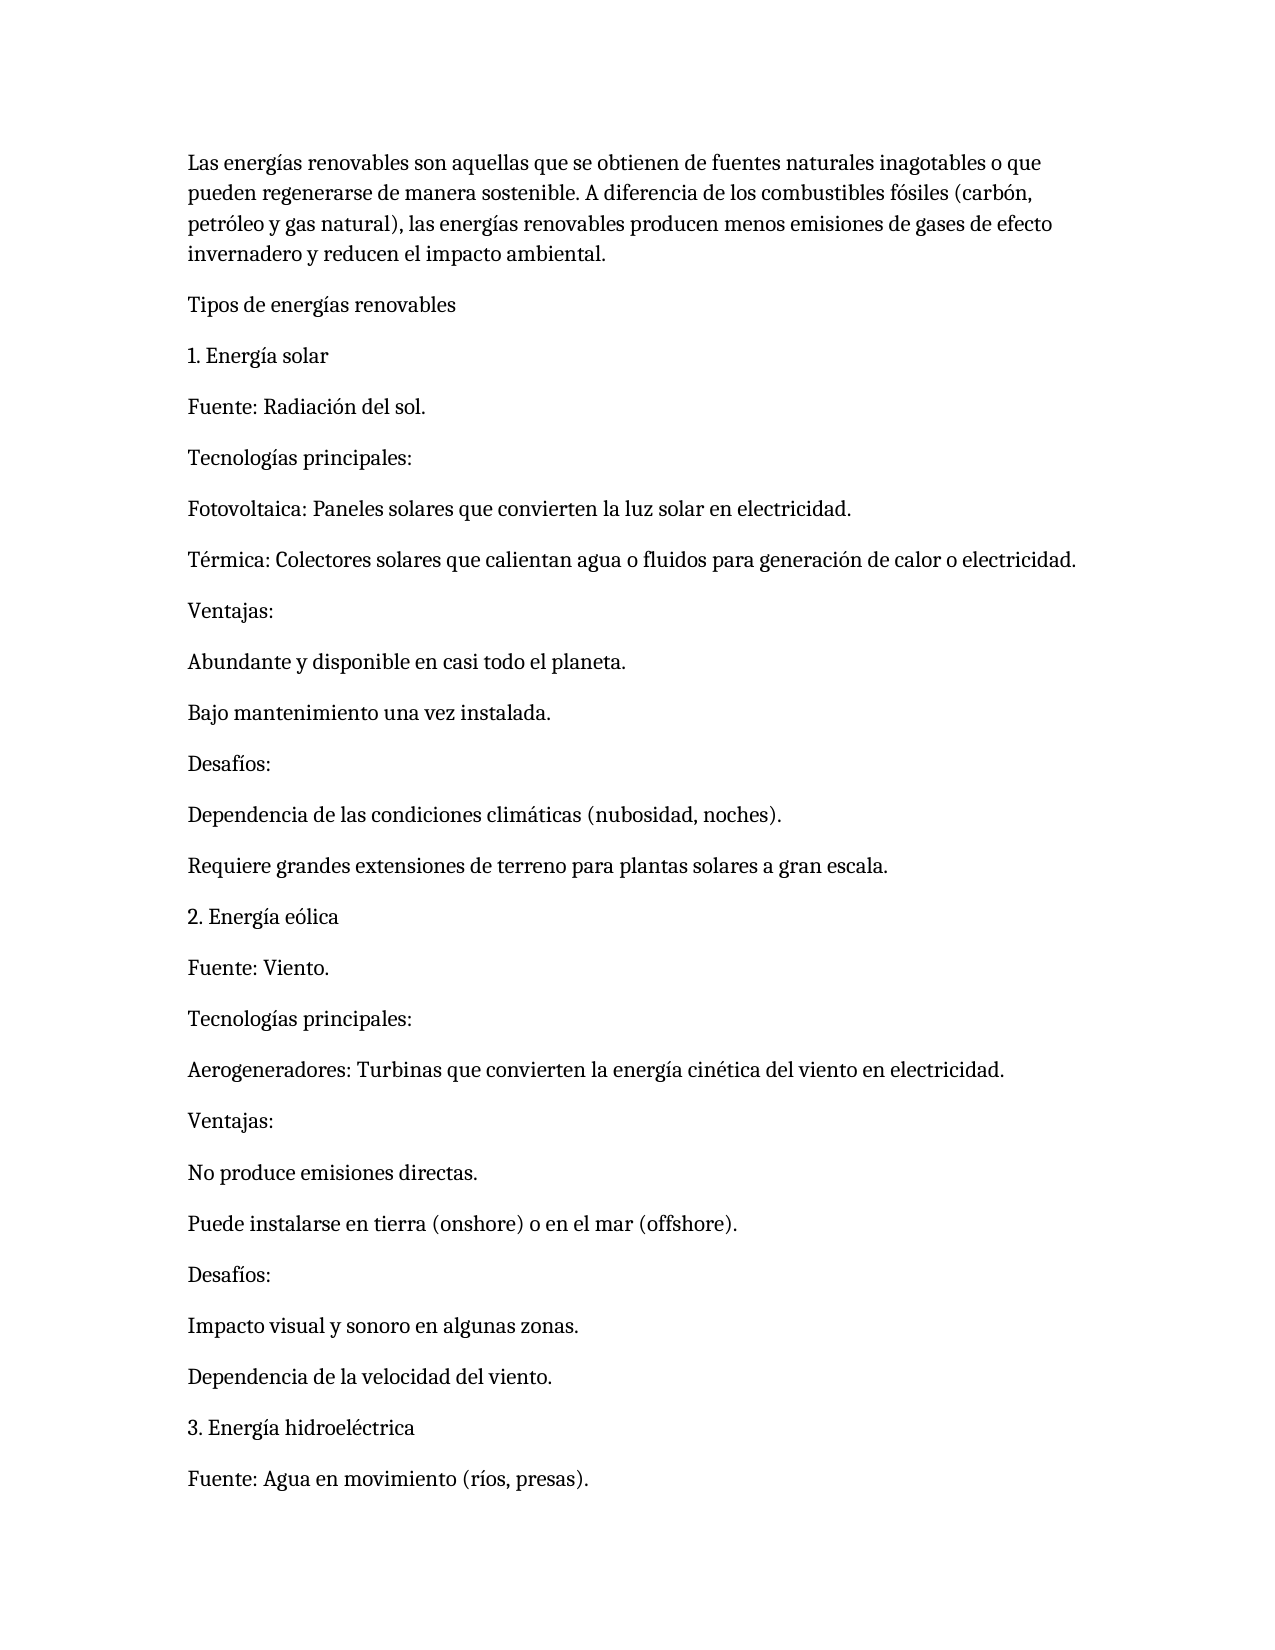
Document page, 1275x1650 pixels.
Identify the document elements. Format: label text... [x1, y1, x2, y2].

text Dependencia de la velocidad del viento. [187, 1363, 1087, 1390]
text Fuente: Viento. [187, 955, 1087, 982]
text Requiere grandes extensiones de terreno para plantas solares a gran escala. [187, 853, 1087, 879]
text Tecnologías principales: [187, 445, 1087, 471]
text Impacto visual y sonoro en algunas zonas. [187, 1312, 1087, 1339]
text Desafíos: [187, 751, 1087, 777]
text Fotovoltaica: Paneles solares que convierten la luz solar en electricidad. [187, 496, 1087, 522]
text Desafíos: [187, 1261, 1087, 1288]
text Abundante y disponible en casi todo el planeta. [187, 649, 1087, 675]
text Térmica: Colectores solares que calientan agua o fluidos para generación de calor o electricidad. [187, 547, 1087, 573]
text Fuente: Agua en movimiento (ríos, presas). [187, 1466, 1087, 1492]
text 2. Energía eólica [187, 904, 1087, 931]
text No produce emisiones directas. [187, 1159, 1087, 1186]
text Las energías renovables son aquellas que se obtienen de fuentes naturales inagotables o que pueden regenerarse de manera sostenible. A diferencia de los combustibles fósiles (carbón, petróleo y gas natural), las energías renovables producen menos emisiones de gases de efecto invernadero y reducen el impacto ambiental. [187, 150, 1087, 267]
text Dependencia de las condiciones climáticas (nubosidad, noches). [187, 802, 1087, 828]
text Puede instalarse en tierra (onshore) o en el mar (offshore). [187, 1210, 1087, 1237]
text Tecnologías principales: [187, 1006, 1087, 1033]
text Bajo mantenimiento una vez instalada. [187, 700, 1087, 726]
text Fuente: Radiación del sol. [187, 394, 1087, 420]
text Ventajas: [187, 1108, 1087, 1135]
text 1. Energía solar [187, 343, 1087, 369]
text Tipos de energías renovables [187, 292, 1087, 318]
text Ventajas: [187, 598, 1087, 624]
text 3. Energía hidroeléctrica [187, 1414, 1087, 1441]
text Aerogeneradores: Turbinas que convierten la energía cinética del viento en electricidad. [187, 1057, 1087, 1084]
